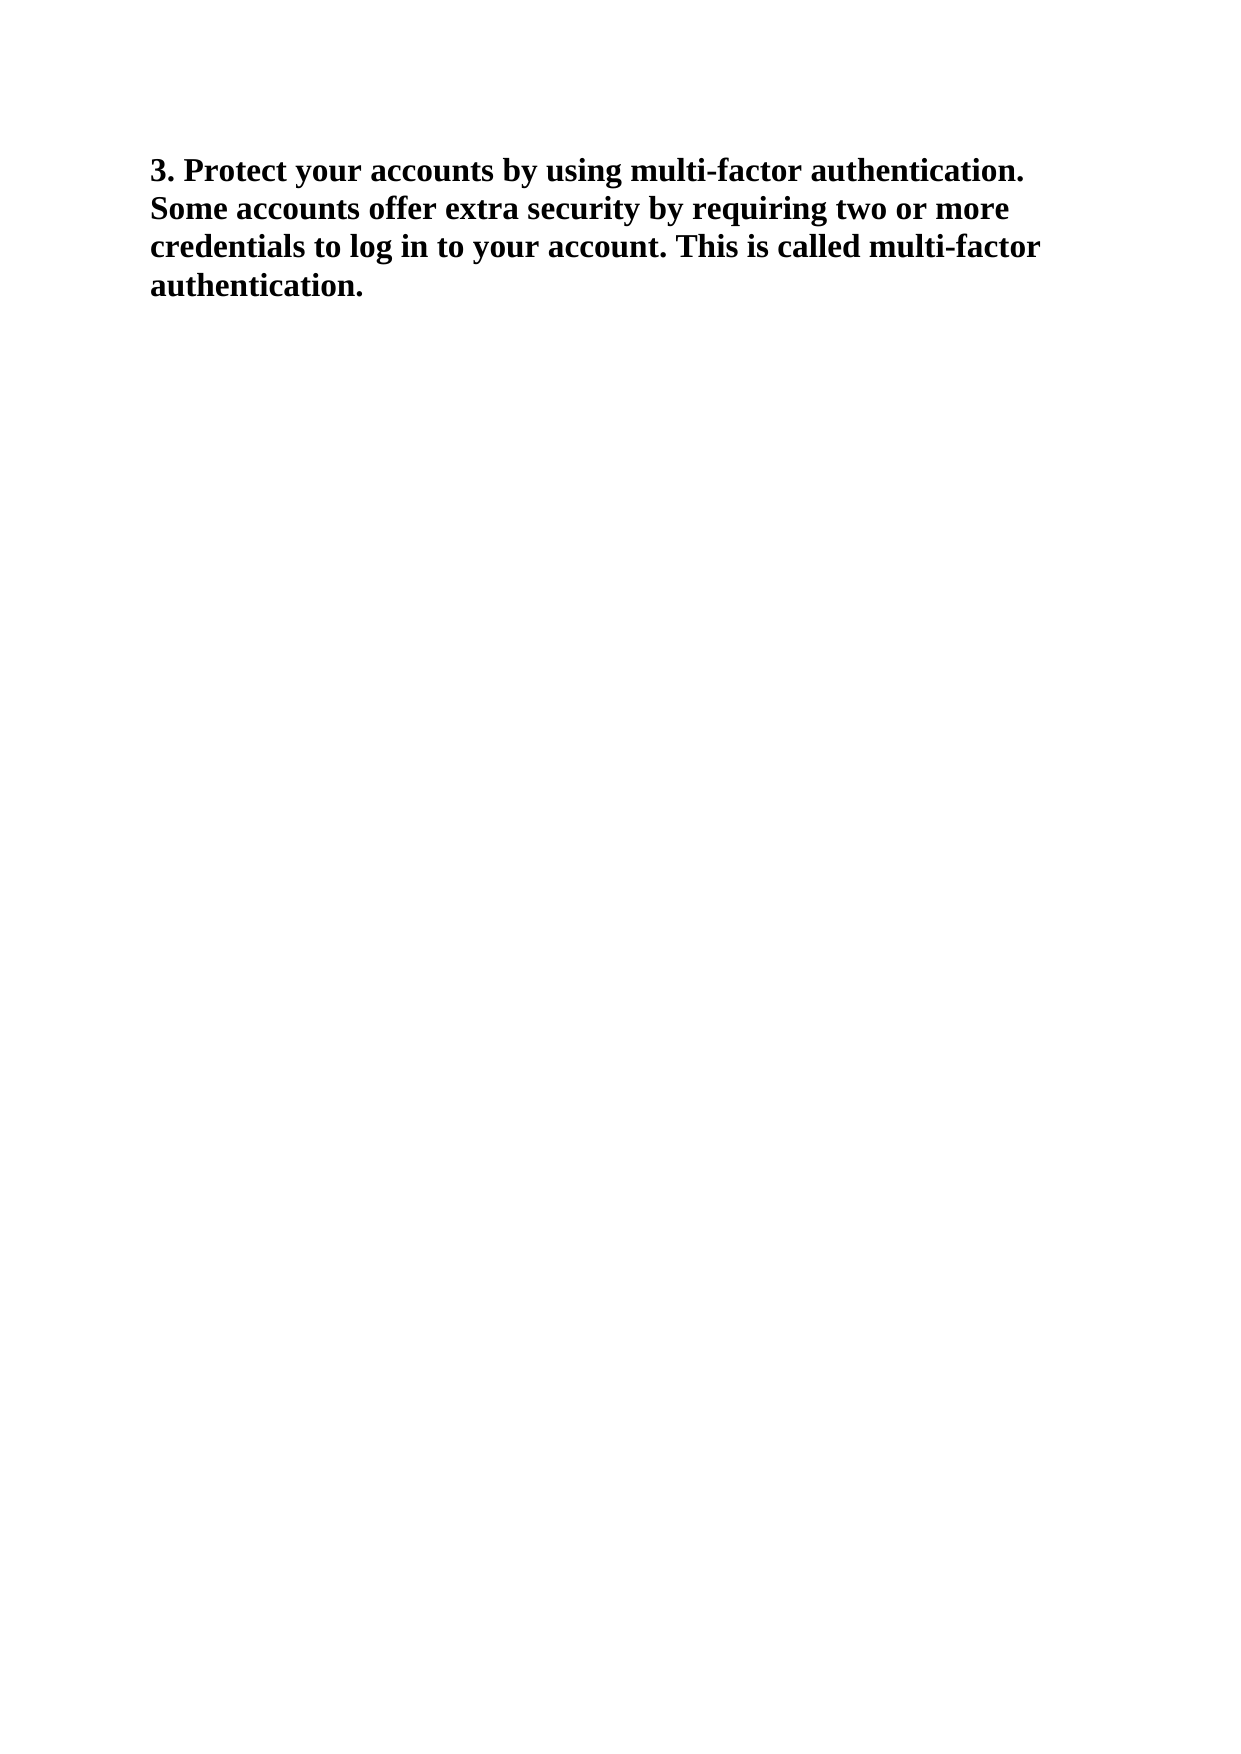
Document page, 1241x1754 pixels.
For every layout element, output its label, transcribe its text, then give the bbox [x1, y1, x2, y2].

text 3. Protect your accounts by using multi-factor authentication. Some accounts offer extra security by requiring two or more credentials to log in to your account. This is called multi-factor authentication. [150, 150, 1090, 303]
